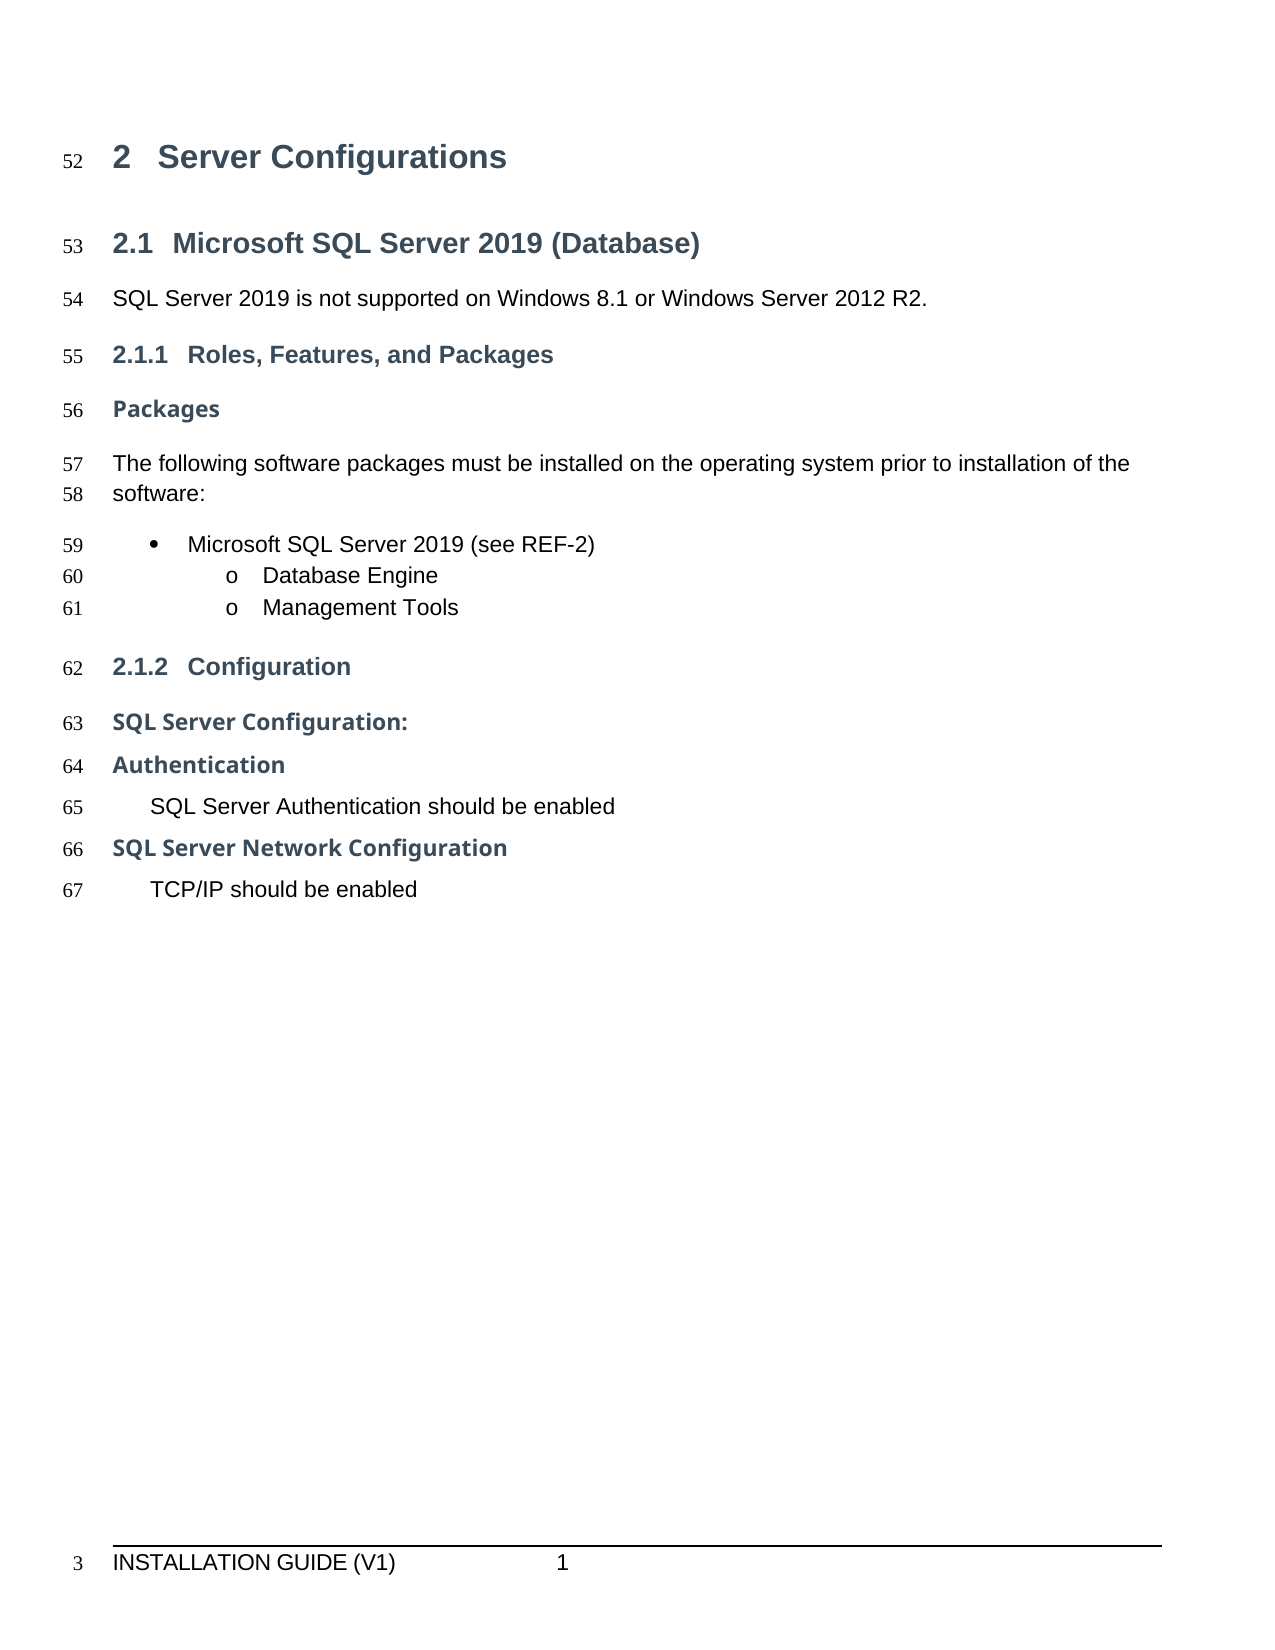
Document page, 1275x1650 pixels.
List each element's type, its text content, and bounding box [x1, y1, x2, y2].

subtitle Configuration [112, 652, 1162, 680]
text Authentication [112, 749, 1162, 780]
list Database Engine [225, 562, 1162, 590]
subtitle Server Configurations [112, 137, 1162, 176]
subtitle Microsoft SQL Server 2019 (Database) [112, 226, 1162, 259]
text SQL Server Authentication should be enabled [150, 793, 1162, 819]
text TCP/IP should be enabled [150, 876, 1162, 902]
subtitle Roles, Features, and Packages [112, 340, 1162, 368]
text SQL Server Network Configuration [112, 832, 1162, 863]
list Microsoft SQL Server 2019 (see REF-2) [150, 531, 1162, 558]
text SQL Server Configuration: [112, 705, 1162, 737]
list Management Tools [225, 594, 1162, 622]
text Packages [112, 393, 1162, 425]
text SQL Server 2019 is not supported on Windows 8.1 or Windows Server 2012 R2. [112, 284, 1162, 311]
text The following software packages must be installed on the operating system prior to installation of the software: [112, 450, 1162, 507]
